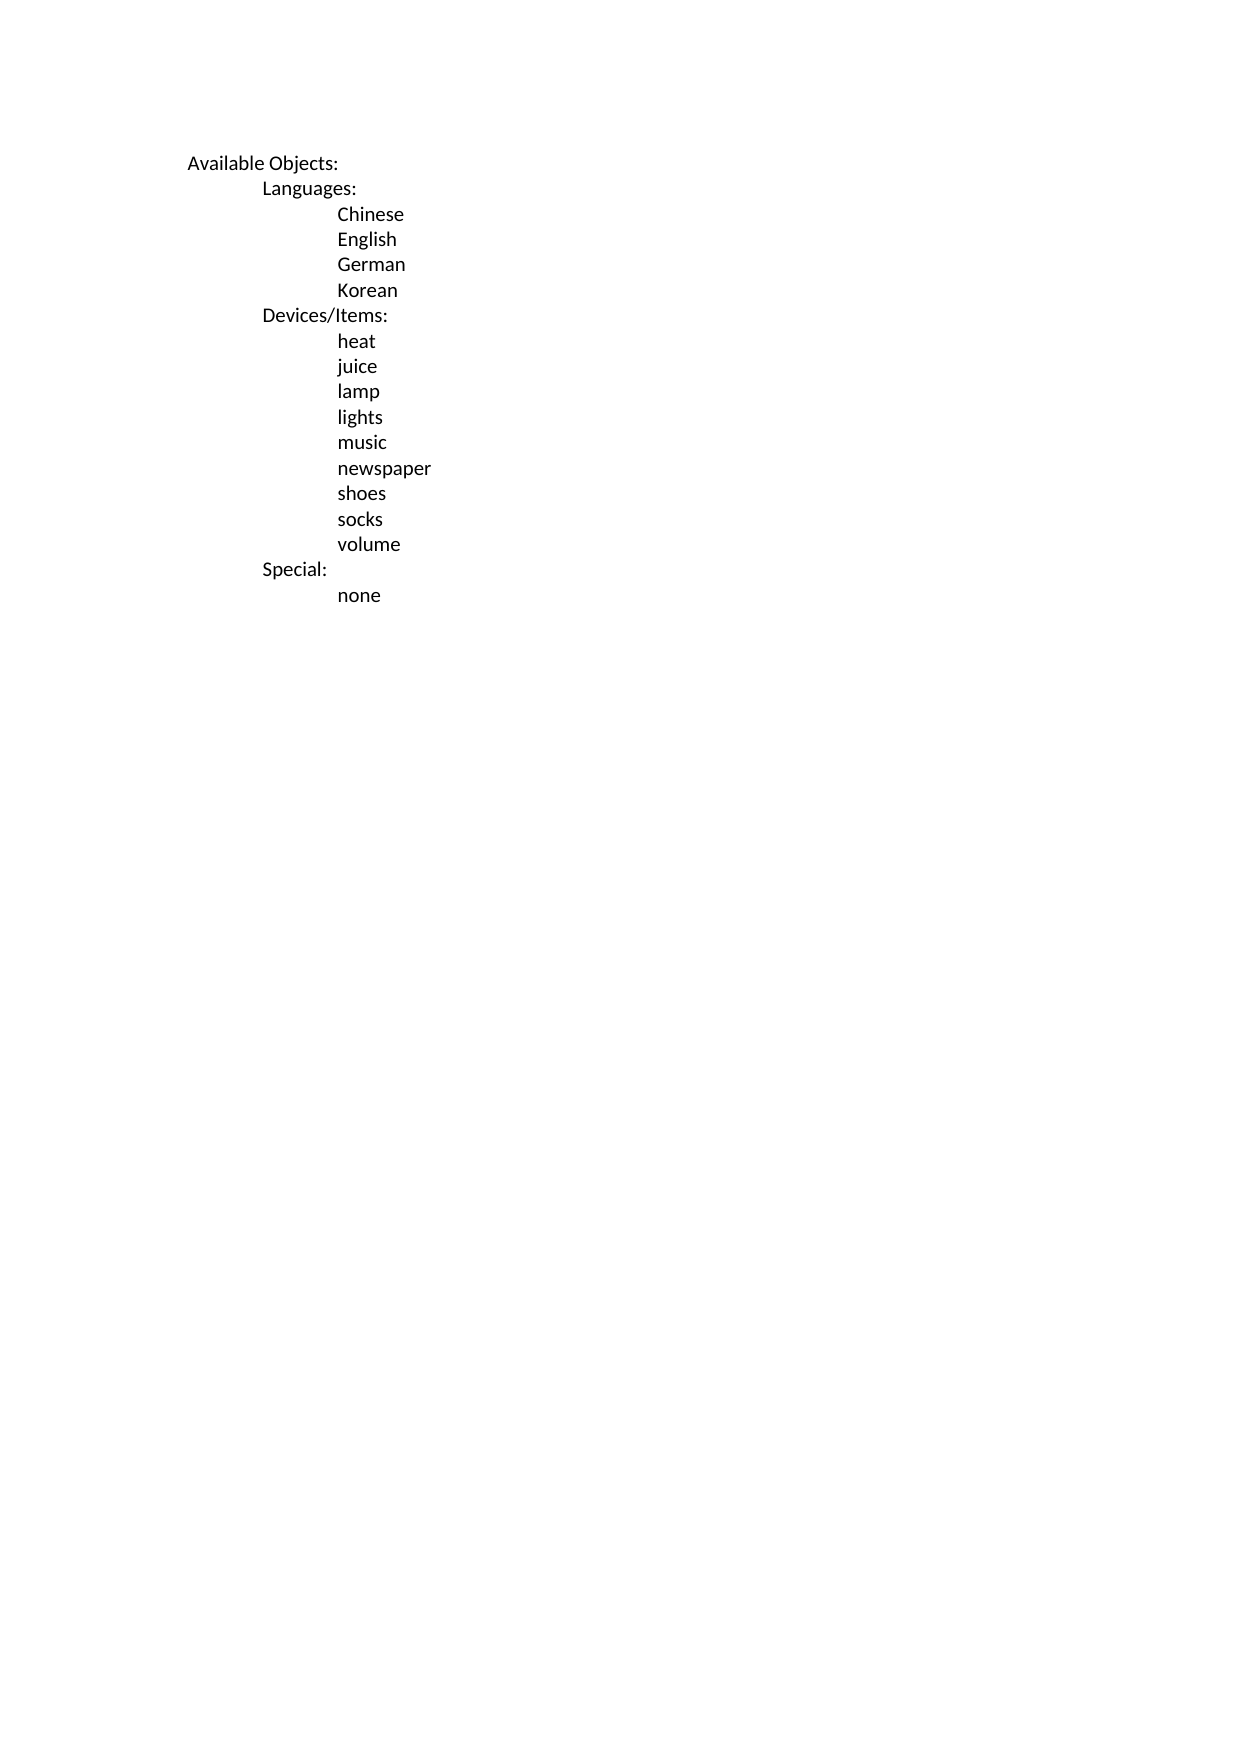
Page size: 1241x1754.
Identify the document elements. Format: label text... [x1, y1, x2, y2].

text none [262, 582, 1053, 607]
text heat [262, 328, 1053, 353]
text Korean [262, 277, 1053, 302]
text volume [262, 531, 1053, 557]
text lamp [262, 379, 1053, 404]
text English [262, 226, 1053, 252]
text music [262, 429, 1053, 455]
text Special: [187, 557, 1053, 582]
text Devices/Items: [187, 302, 1053, 328]
text Available Objects: [187, 150, 1053, 175]
text Chinese [262, 201, 1053, 226]
text juice [262, 353, 1053, 379]
text shoes [262, 480, 1053, 506]
text German [262, 252, 1053, 277]
text lights [262, 404, 1053, 429]
text newspaper [262, 455, 1053, 480]
text socks [262, 506, 1053, 531]
text Languages: [187, 175, 1053, 201]
